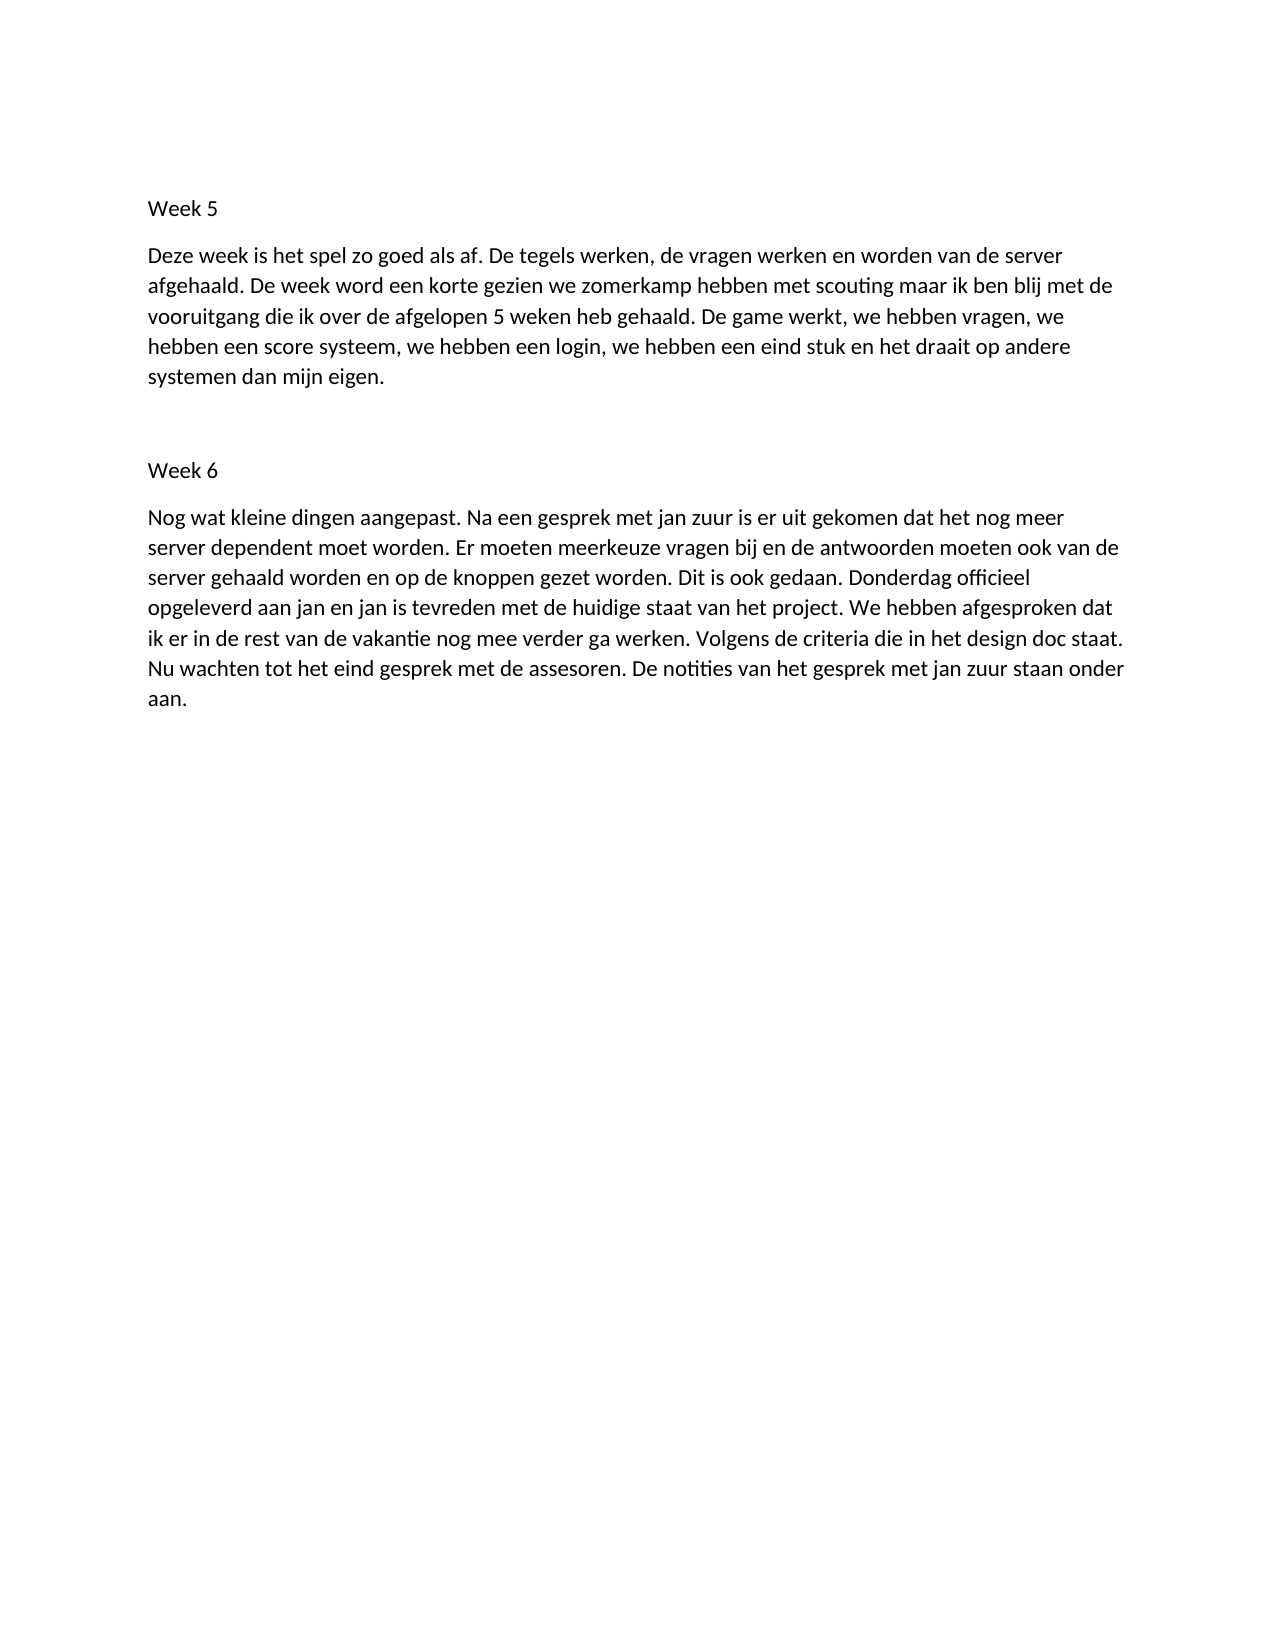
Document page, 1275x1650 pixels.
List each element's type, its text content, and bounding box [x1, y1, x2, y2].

text Week 6 [148, 456, 1127, 484]
text Nog wat kleine dingen aangepast. Na een gesprek met jan zuur is er uit gekomen dat het nog meer server dependent moet worden. Er moeten meerkeuze vragen bij en de antwoorden moeten ook van de server gehaald worden en op de knoppen gezet worden. Dit is ook gedaan. Donderdag officieel opgeleverd aan jan en jan is tevreden met de huidige staat van het project. We hebben afgesproken dat ik er in de rest van de vakantie nog mee verder ga werken. Volgens de criteria die in het design doc staat. Nu wachten tot het eind gesprek met de assesoren. De notities van het gesprek met jan zuur staan onder aan. [148, 503, 1127, 712]
text Week 5 [148, 194, 1127, 222]
text Deze week is het spel zo goed als af. De tegels werken, de vragen werken en worden van de server afgehaald. De week word een korte gezien we zomerkamp hebben met scouting maar ik ben blij met de vooruitgang die ik over de afgelopen 5 weken heb gehaald. De game werkt, we hebben vragen, we hebben een score systeem, we hebben een login, we hebben een eind stuk en het draait op andere systemen dan mijn eigen. [148, 241, 1127, 390]
